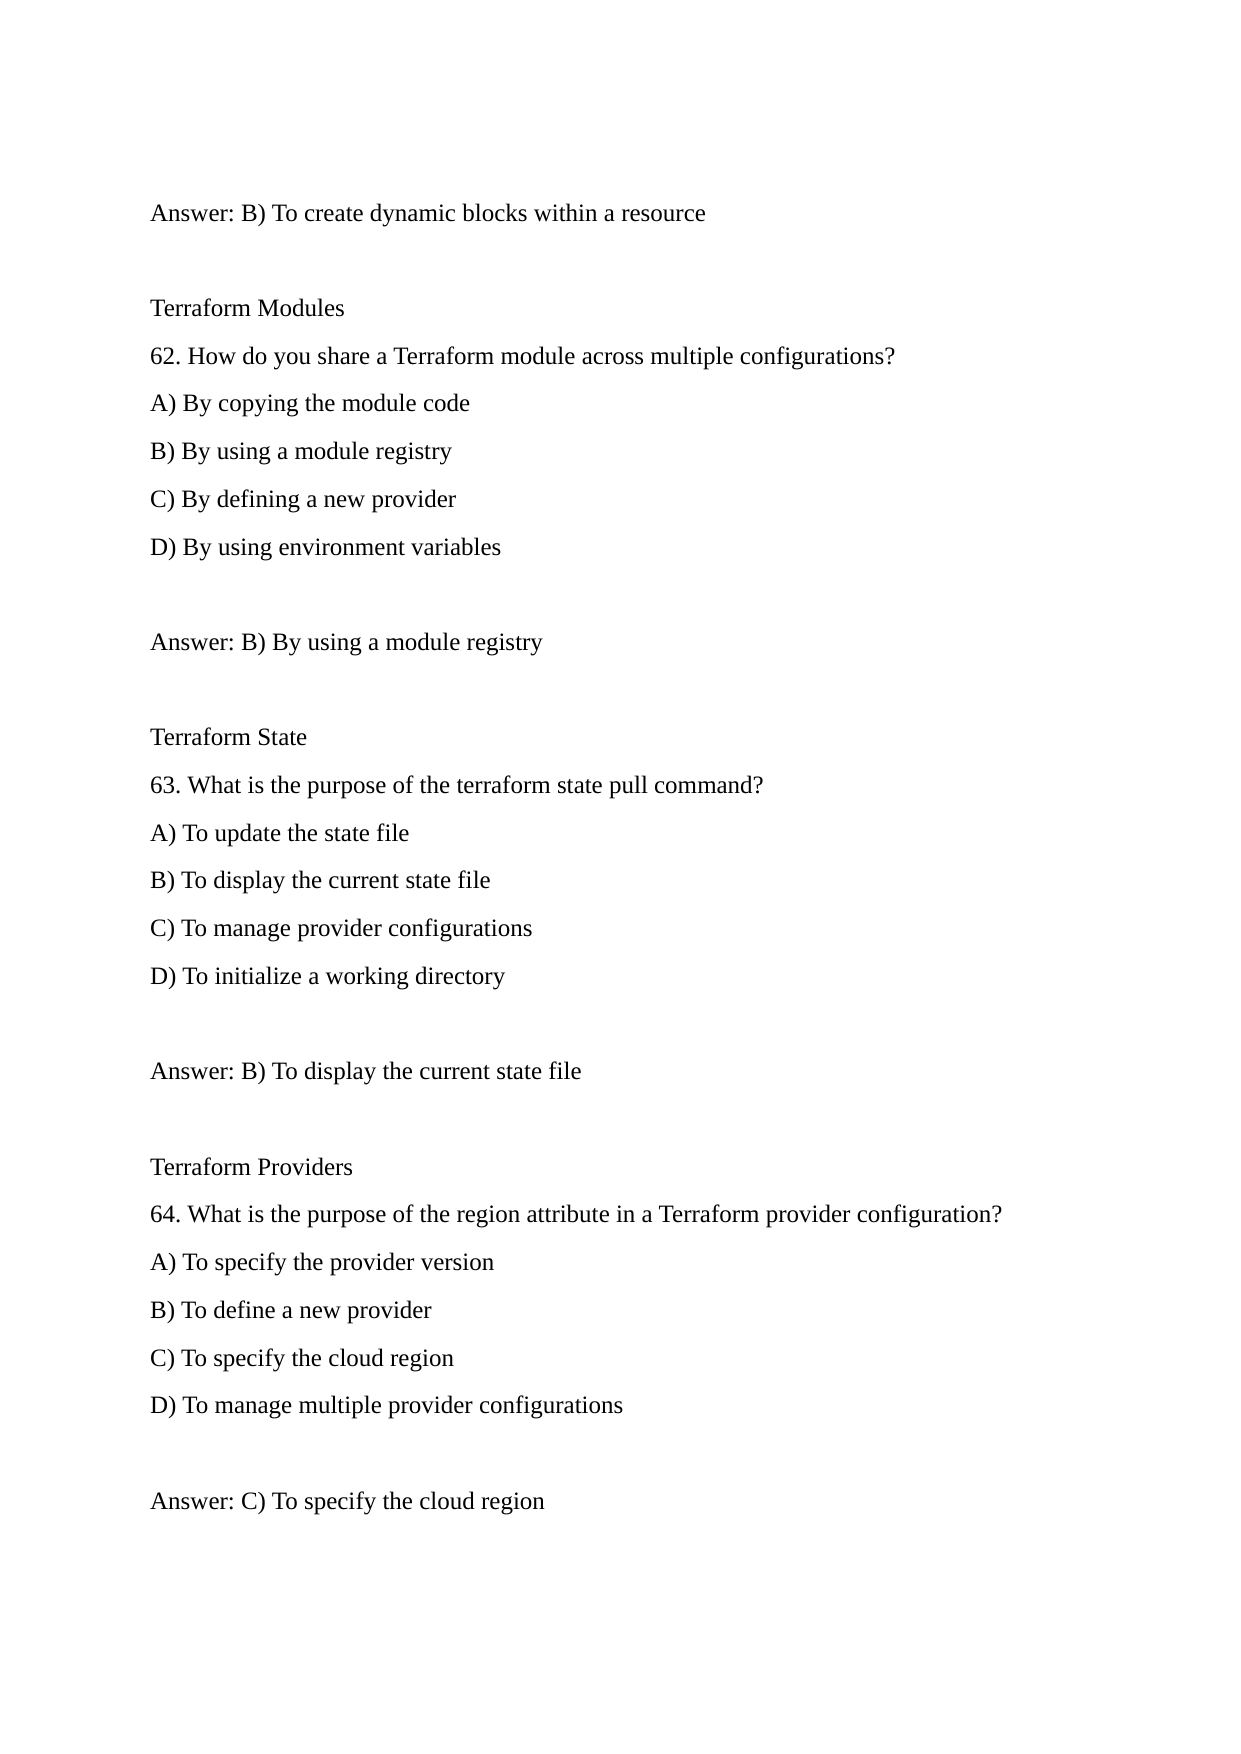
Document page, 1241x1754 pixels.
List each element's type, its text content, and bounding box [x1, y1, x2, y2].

text D) By using environment variables [150, 532, 1090, 560]
text C) By defining a new provider [150, 484, 1090, 513]
text Terraform Providers [150, 1152, 1090, 1181]
text 62. How do you share a Terraform module across multiple configurations? [150, 341, 1090, 369]
text A) By copying the module code [150, 388, 1090, 417]
text Answer: C) To specify the cloud region [150, 1486, 1090, 1514]
text Answer: B) To display the current state file [150, 1056, 1090, 1085]
text C) To specify the cloud region [150, 1343, 1090, 1371]
text 63. What is the purpose of the terraform state pull command? [150, 770, 1090, 799]
text D) To initialize a working directory [150, 961, 1090, 990]
text C) To manage provider configurations [150, 913, 1090, 942]
text Terraform State [150, 722, 1090, 751]
text A) To specify the provider version [150, 1247, 1090, 1276]
text B) To display the current state file [150, 866, 1090, 894]
text B) By using a module registry [150, 436, 1090, 465]
text A) To update the state file [150, 818, 1090, 847]
text Answer: B) By using a module registry [150, 627, 1090, 656]
text B) To define a new provider [150, 1295, 1090, 1324]
text D) To manage multiple provider configurations [150, 1390, 1090, 1419]
text Terraform Modules [150, 293, 1090, 322]
text Answer: B) To create dynamic blocks within a resource [150, 198, 1090, 226]
text 64. What is the purpose of the region attribute in a Terraform provider configuration? [150, 1199, 1090, 1228]
